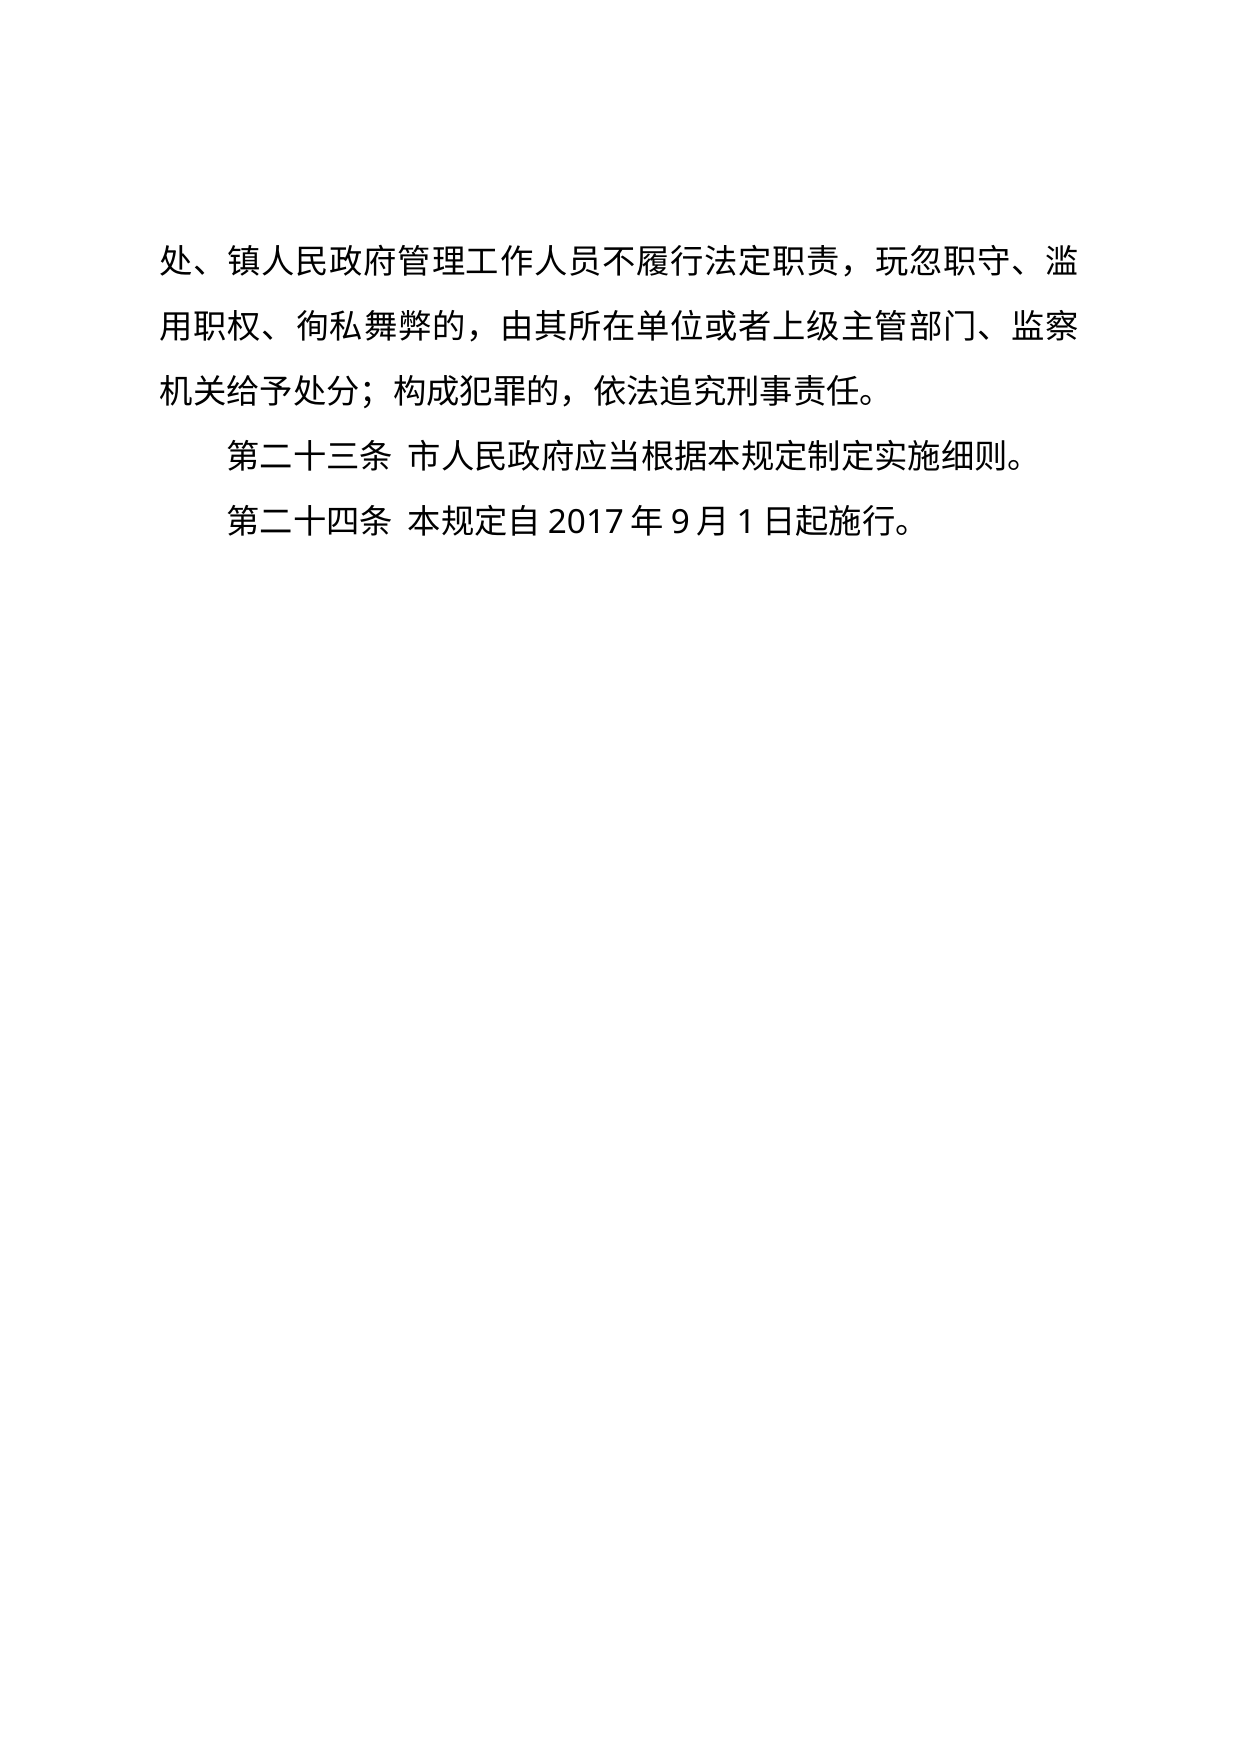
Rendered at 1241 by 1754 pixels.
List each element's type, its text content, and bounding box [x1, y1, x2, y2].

text 第二十四条 本规定自2017年9月1日起施行。 [159, 487, 1081, 552]
text 第二十三条 市人民政府应当根据本规定制定实施细则。 [159, 422, 1081, 487]
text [159, 227, 1081, 422]
